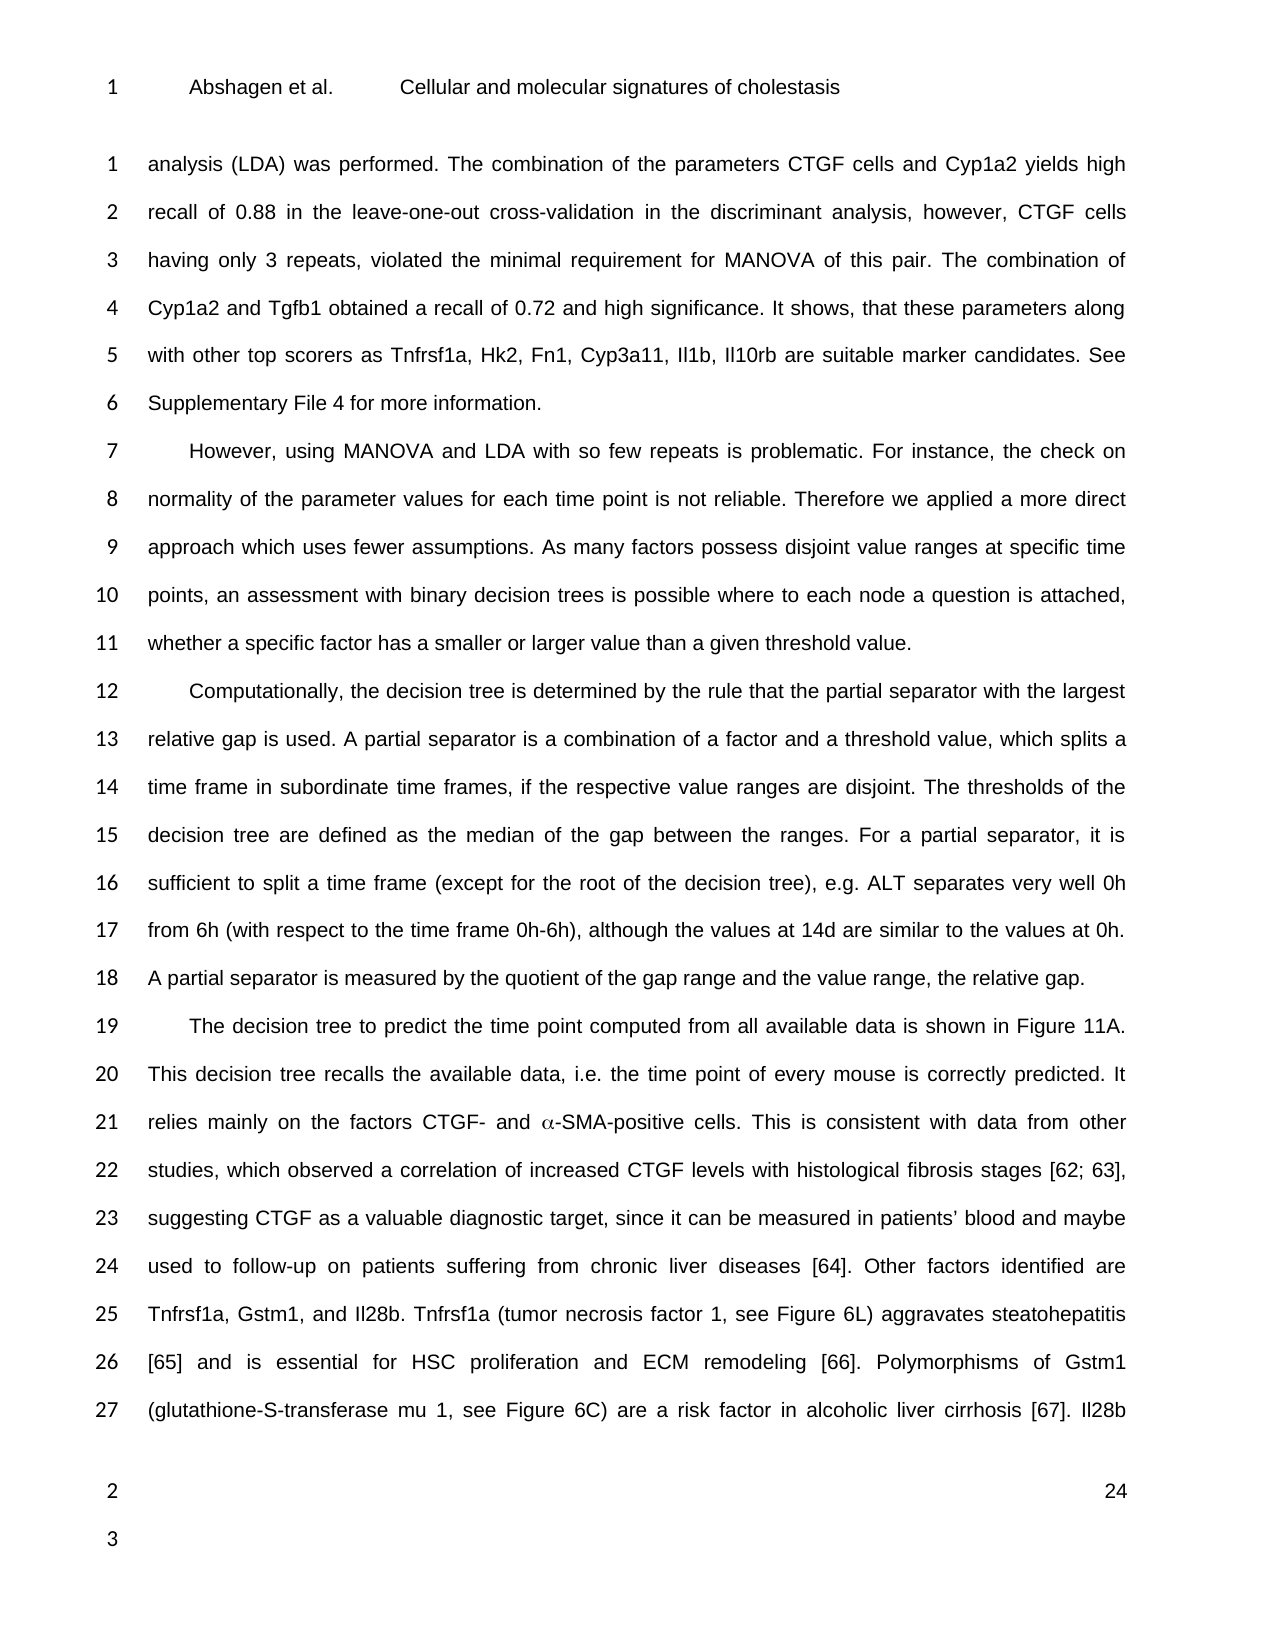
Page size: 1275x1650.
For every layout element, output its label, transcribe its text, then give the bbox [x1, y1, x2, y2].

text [148, 152, 1127, 415]
text Computationally, the decision tree is determined by the rule that the partial separator with the largest relative gap is used. A partial separator is a combination of a factor and a threshold value, which splits a time frame in subordinate time frames, if the respective value ranges are disjoint. The thresholds of the decision tree are defined as the median of the gap between the ranges. For a partial separator, it is sufficient to split a time frame (except for the root of the decision tree), e.g. ALT separates very well 0h from 6h (with respect to the time frame 0h-6h), although the values at 14d are similar to the values at 0h. A partial separator is measured by the quotient of the gap range and the value range, the relative gap. [148, 679, 1127, 990]
text However, using MANOVA and LDA with so few repeats is problematic. For instance, the check on normality of the parameter values for each time point is not reliable. Therefore we applied a more direct approach which uses fewer assumptions. As many factors possess disjoint value ranges at specific time points, an assessment with binary decision trees is possible where to each node a question is attached, whether a specific factor has a smaller or larger value than a given threshold value. [148, 439, 1127, 655]
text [148, 1014, 1127, 1422]
